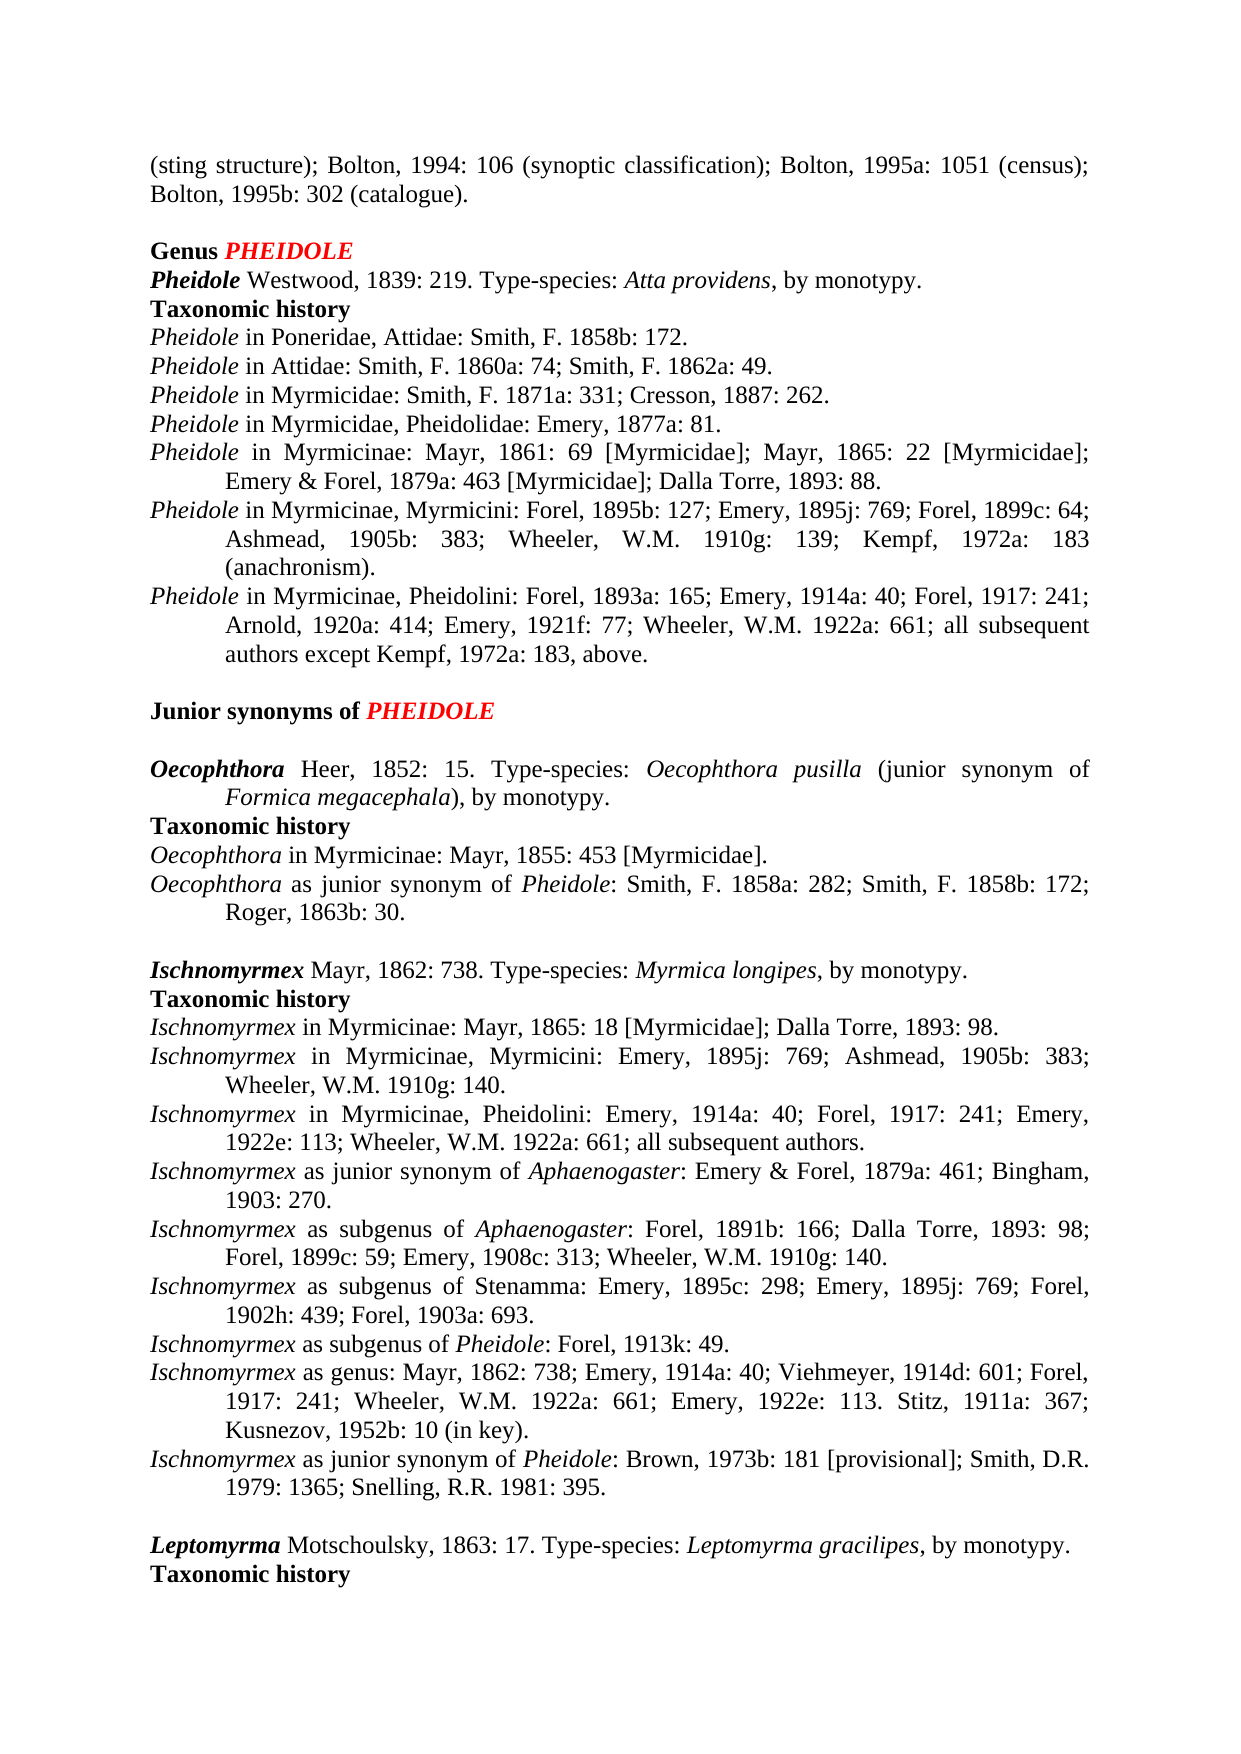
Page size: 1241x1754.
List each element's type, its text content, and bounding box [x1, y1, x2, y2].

text Ischnomyrmex in Myrmicinae: Mayr, 1865: 18 [Myrmicidae]; Dalla Torre, 1893: 98. [150, 1012, 1090, 1041]
text Oecophthora as junior synonym of Pheidole: Smith, F. 1858a: 282; Smith, F. 1858b: 172; Roger, 1863b: 30. [150, 869, 1090, 926]
text Ischnomyrmex in Myrmicinae, Myrmicini: Emery, 1895j: 769; Ashmead, 1905b: 383; Wheeler, W.M. 1910g: 140. [150, 1041, 1090, 1099]
text Ischnomyrmex as subgenus of Stenamma: Emery, 1895c: 298; Emery, 1895j: 769; Forel, 1902h: 439; Forel, 1903a: 693. [150, 1271, 1090, 1329]
text Pheidole in Myrmicidae: Smith, F. 1871a: 331; Cresson, 1887: 262. [150, 380, 1090, 409]
text Pheidole in Myrmicinae, Myrmicini: Forel, 1895b: 127; Emery, 1895j: 769; Forel, 1899c: 64; Ashmead, 1905b: 383; Wheeler, W.M. 1910g: 139; Kempf, 1972a: 183 (anachronism). [150, 495, 1090, 581]
text Ischnomyrmex as junior synonym of Aphaenogaster: Emery & Forel, 1879a: 461; Bingham, 1903: 270. [150, 1156, 1090, 1214]
text Taxonomic history [150, 811, 1090, 840]
text Leptomyrma Motschoulsky, 1863: 17. Type-species: Leptomyrma gracilipes, by monotypy. [150, 1530, 1090, 1559]
text Taxonomic history [150, 294, 1090, 322]
text Oecophthora Heer, 1852: 15. Type-species: Oecophthora pusilla (junior synonym of Formica megacephala), by monotypy. [150, 754, 1090, 811]
text Pheidole in Poneridae, Attidae: Smith, F. 1858b: 172. [150, 322, 1090, 351]
text Ischnomyrmex as subgenus of Pheidole: Forel, 1913k: 49. [150, 1329, 1090, 1357]
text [150, 150, 1090, 207]
text Oecophthora in Myrmicinae: Mayr, 1855: 453 [Myrmicidae]. [150, 840, 1090, 869]
text Pheidole in Myrmicidae, Pheidolidae: Emery, 1877a: 81. [150, 409, 1090, 437]
text Ischnomyrmex as subgenus of Aphaenogaster: Forel, 1891b: 166; Dalla Torre, 1893: 98; Forel, 1899c: 59; Emery, 1908c: 313; Wheeler, W.M. 1910g: 140. [150, 1214, 1090, 1271]
text Ischnomyrmex in Myrmicinae, Pheidolini: Emery, 1914a: 40; Forel, 1917: 241; Emery, 1922e: 113; Wheeler, W.M. 1922a: 661; all subsequent authors. [150, 1099, 1090, 1156]
text Ischnomyrmex Mayr, 1862: 738. Type-species: Myrmica longipes, by monotypy. [150, 955, 1090, 984]
text Pheidole in Attidae: Smith, F. 1860a: 74; Smith, F. 1862a: 49. [150, 351, 1090, 380]
text Genus PHEIDOLE [150, 236, 1090, 265]
text Taxonomic history [150, 1559, 1090, 1587]
text Taxonomic history [150, 984, 1090, 1012]
text Ischnomyrmex as junior synonym of Pheidole: Brown, 1973b: 181 [provisional]; Smith, D.R. 1979: 1365; Snelling, R.R. 1981: 395. [150, 1444, 1090, 1501]
text Pheidole in Myrmicinae, Pheidolini: Forel, 1893a: 165; Emery, 1914a: 40; Forel, 1917: 241; Arnold, 1920a: 414; Emery, 1921f: 77; Wheeler, W.M. 1922a: 661; all subsequent authors except Kempf, 1972a: 183, above. [150, 581, 1090, 667]
text Pheidole Westwood, 1839: 219. Type-species: Atta providens, by monotypy. [150, 265, 1090, 294]
text Pheidole in Myrmicinae: Mayr, 1861: 69 [Myrmicidae]; Mayr, 1865: 22 [Myrmicidae]; Emery & Forel, 1879a: 463 [Myrmicidae]; Dalla Torre, 1893: 88. [150, 437, 1090, 495]
text Ischnomyrmex as genus: Mayr, 1862: 738; Emery, 1914a: 40; Viehmeyer, 1914d: 601; Forel, 1917: 241; Wheeler, W.M. 1922a: 661; Emery, 1922e: 113. Stitz, 1911a: 367; Kusnezov, 1952b: 10 (in key). [150, 1357, 1090, 1444]
text Junior synonyms of PHEIDOLE [150, 696, 1090, 725]
